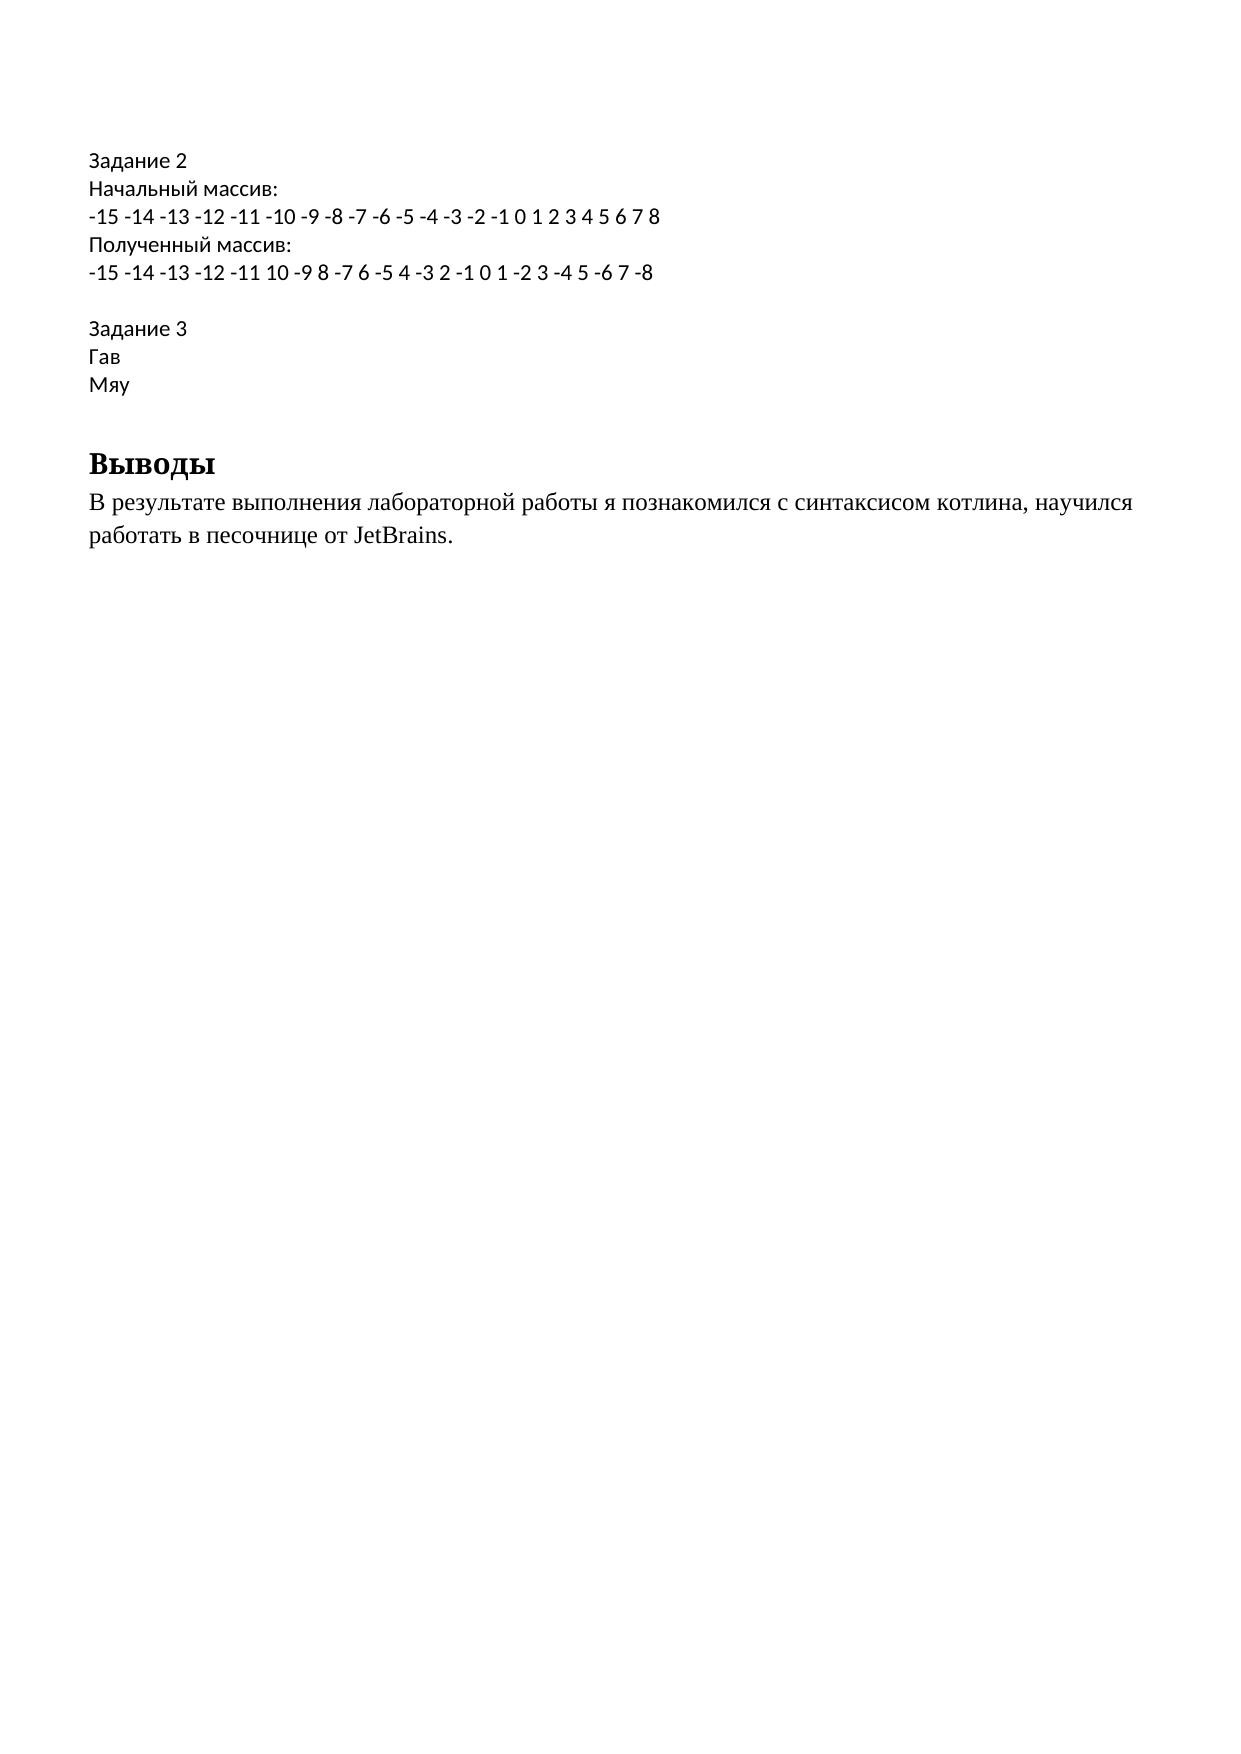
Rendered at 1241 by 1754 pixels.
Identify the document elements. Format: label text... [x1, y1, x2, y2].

text Мяу [89, 370, 1152, 398]
text Начальный массив: [89, 174, 1152, 202]
text Задание 3 [89, 314, 1152, 342]
text Задание 2 [89, 146, 1152, 174]
text -15 -14 -13 -12 -11 -10 -9 -8 -7 -6 -5 -4 -3 -2 -1 0 1 2 3 4 5 6 7 8 [89, 202, 1152, 230]
subtitle Выводы [89, 448, 1152, 482]
text Полученный массив: [89, 230, 1152, 258]
text В результате выполнения лабораторной работы я познакомился с синтаксисом котлина, научился работать в песочнице от JetBrains. [89, 487, 1152, 549]
text Гав [89, 342, 1152, 370]
text -15 -14 -13 -12 -11 10 -9 8 -7 6 -5 4 -3 2 -1 0 1 -2 3 -4 5 -6 7 -8 [89, 258, 1152, 286]
